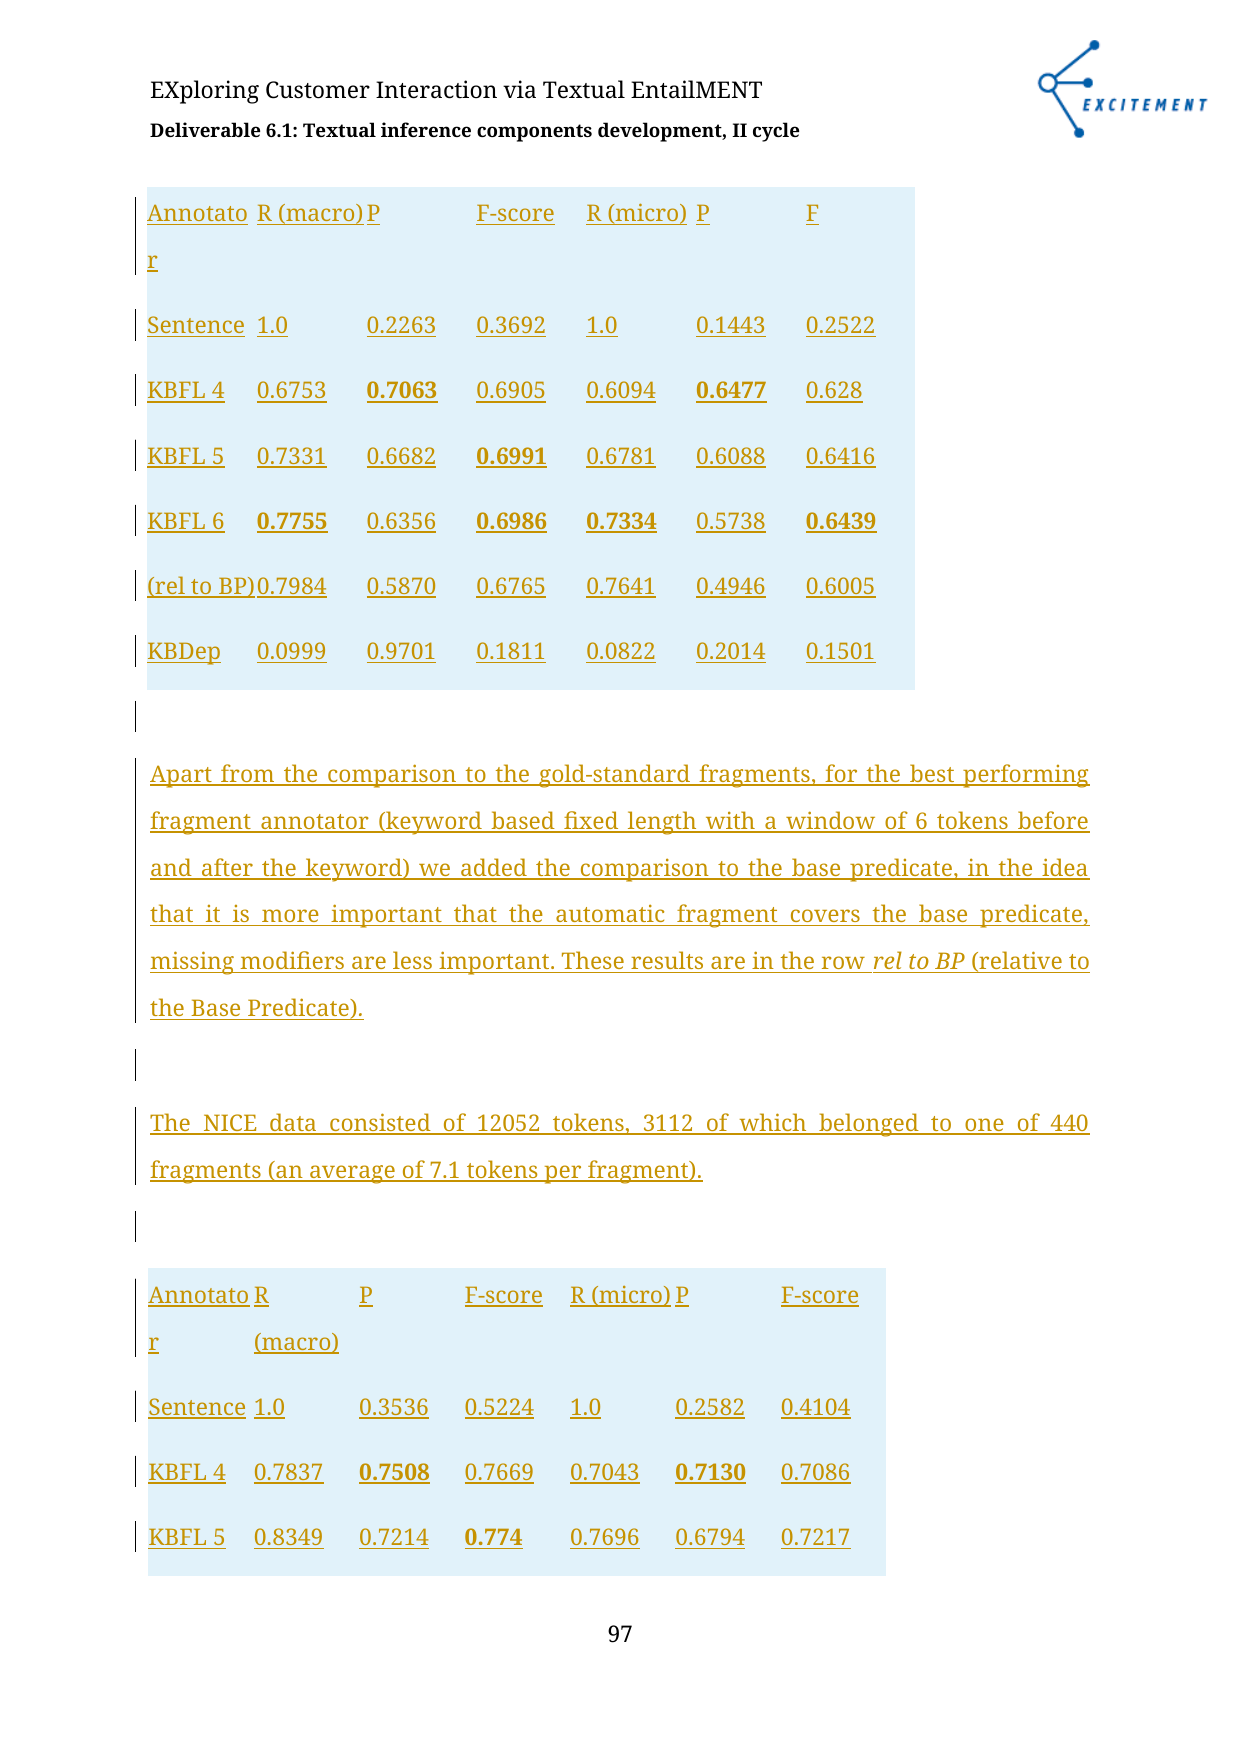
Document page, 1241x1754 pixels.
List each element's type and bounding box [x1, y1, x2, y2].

picture [1028, 29, 1212, 152]
